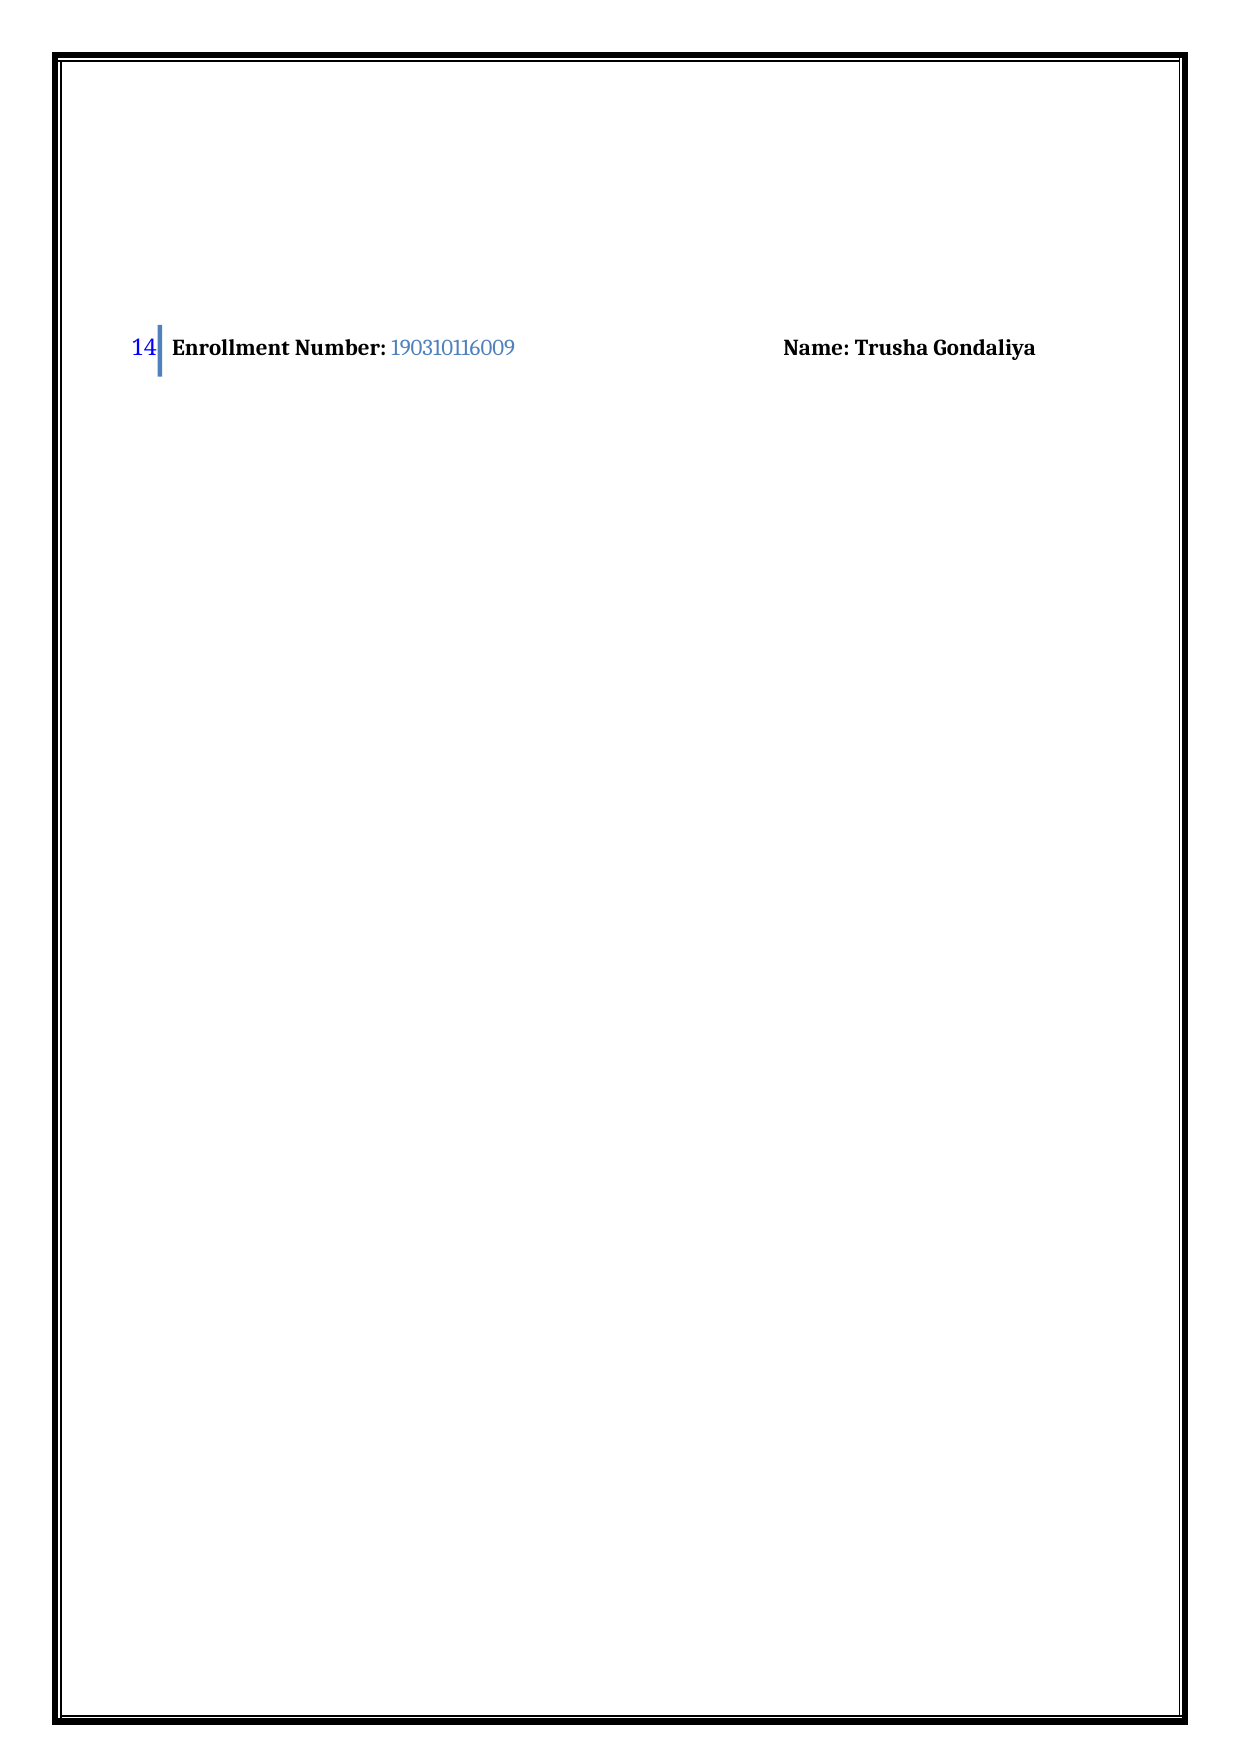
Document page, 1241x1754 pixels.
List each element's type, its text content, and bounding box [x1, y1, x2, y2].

list Enrollment Number: 190310116009 Name: Trusha Gondaliya [131, 331, 1173, 362]
